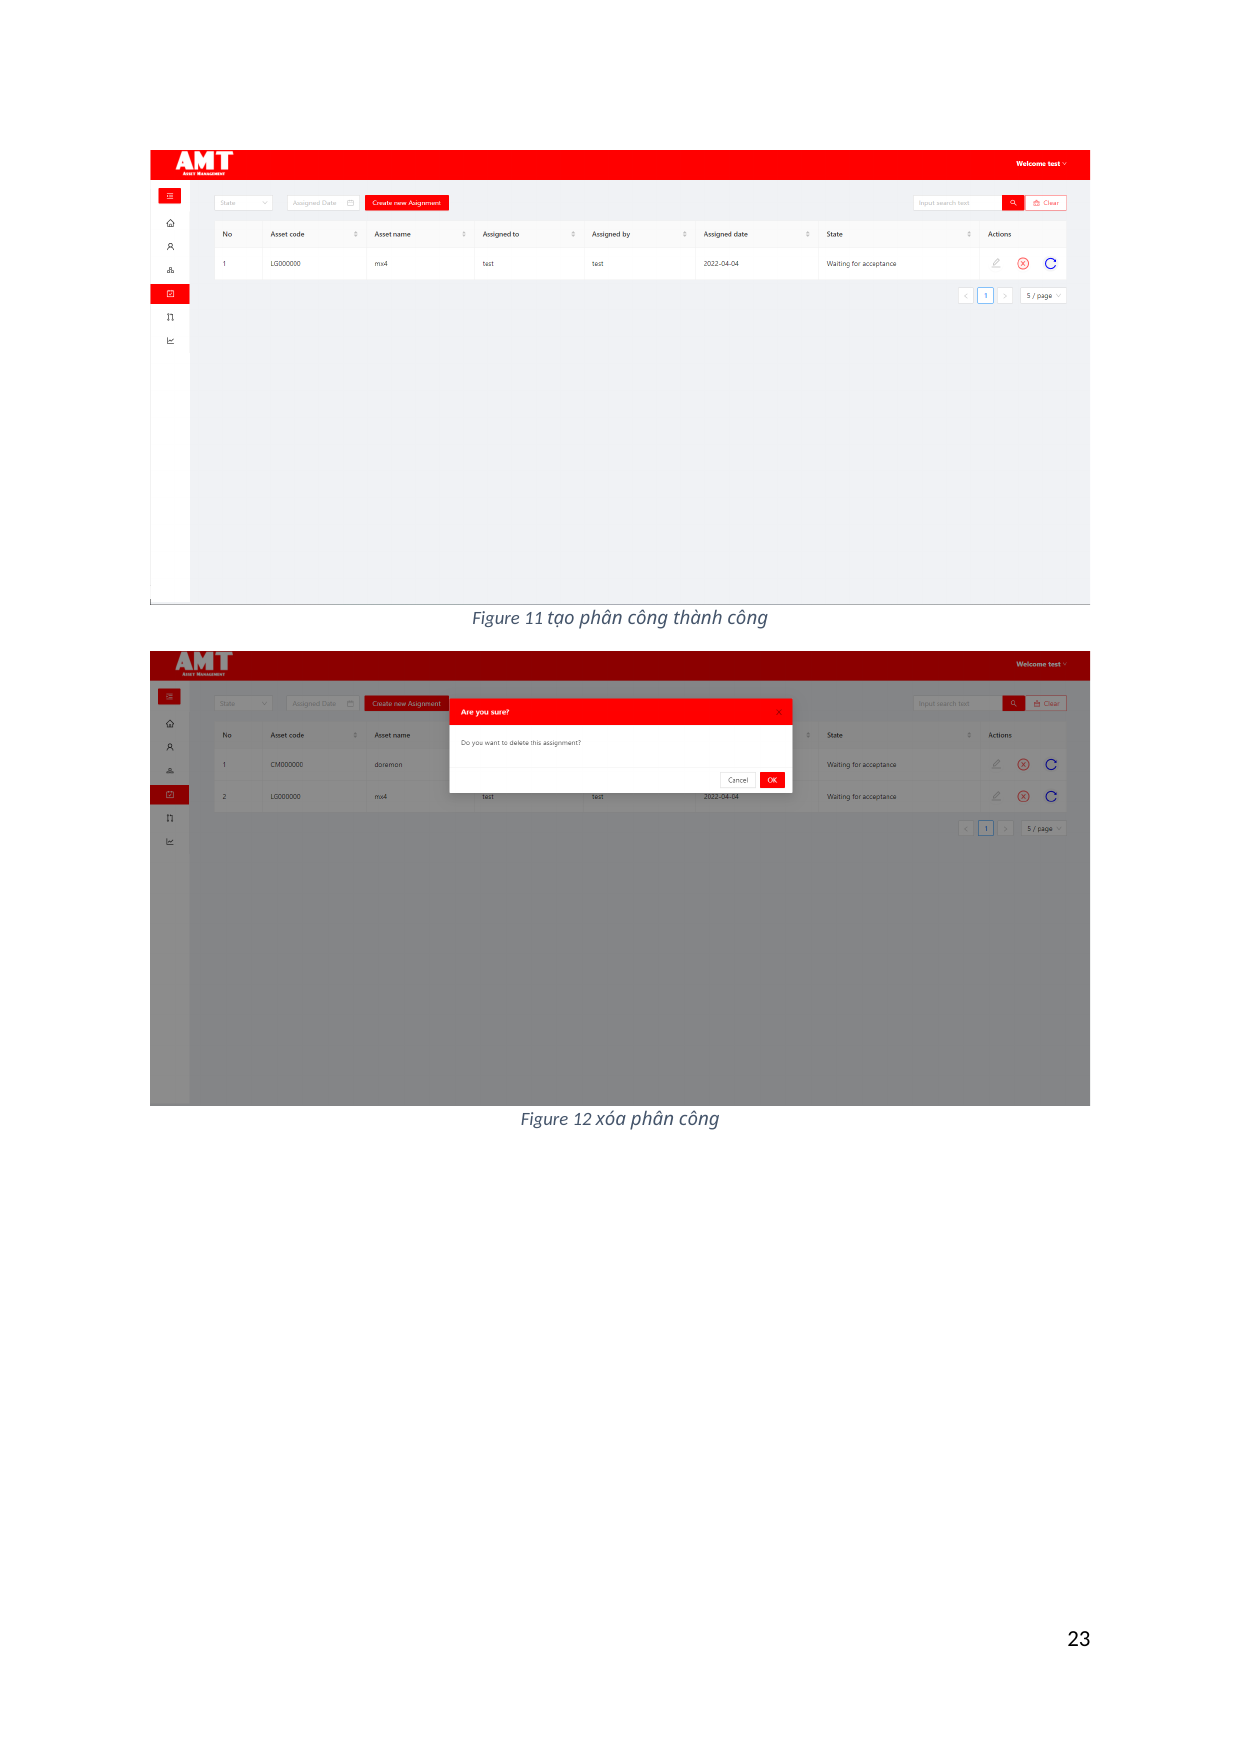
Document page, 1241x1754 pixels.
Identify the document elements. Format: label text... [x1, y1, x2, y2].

picture [150, 150, 1091, 605]
picture [150, 651, 1091, 1106]
text Figure 12 xóa phân công [150, 1106, 1090, 1131]
text Figure 11 tạo phân công thành công [150, 605, 1090, 630]
